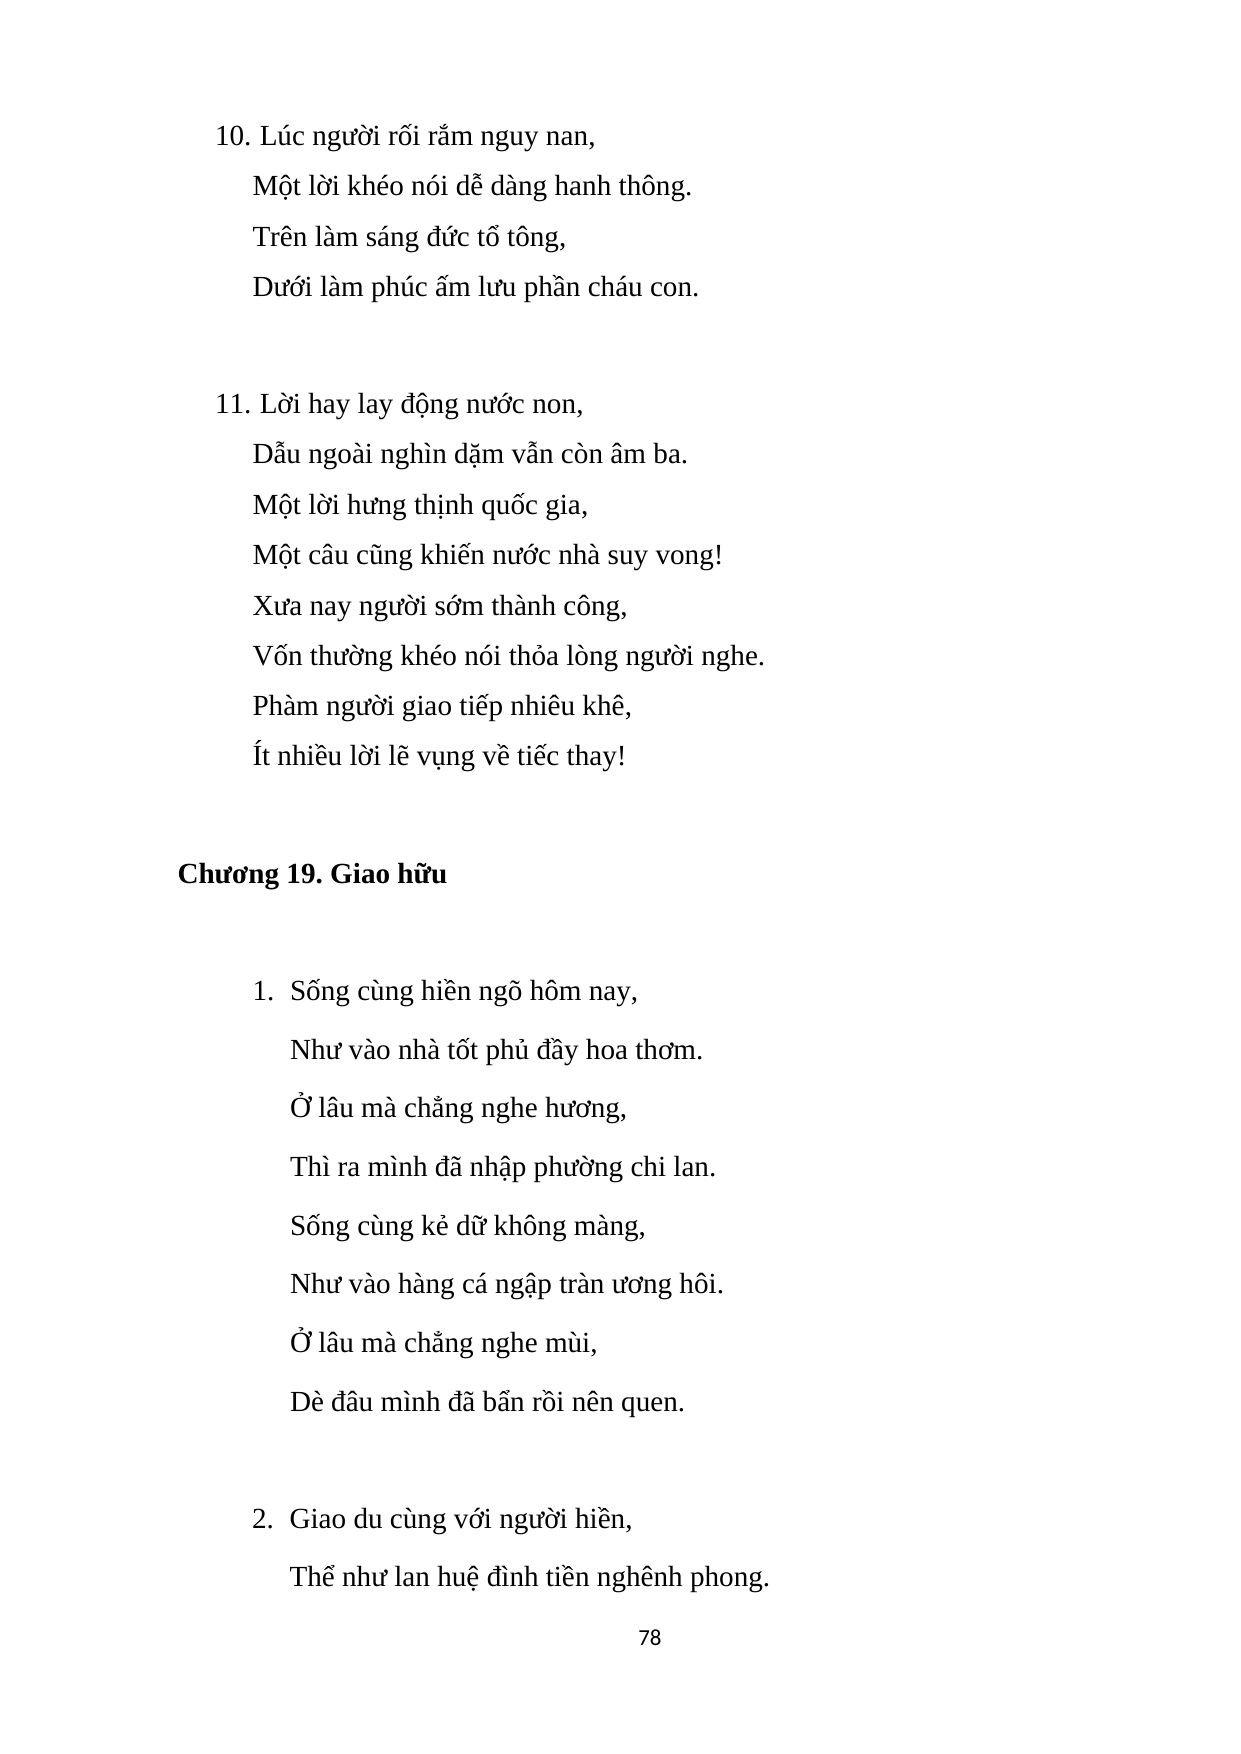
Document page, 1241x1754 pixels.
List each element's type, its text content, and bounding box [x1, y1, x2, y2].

list Phàm người giao tiếp nhiêu khê, [252, 688, 1122, 722]
list Một lời khéo nói dễ dàng hanh thông. [252, 168, 1122, 202]
list Một lời hưng thịnh quốc gia, [252, 487, 1122, 521]
list Ít nhiều lời lẽ vụng về tiếc thay! [252, 738, 1122, 772]
list Dè đâu mình đã bẩn rồi nên quen. [290, 1384, 1122, 1417]
list Vốn thường khéo nói thỏa lòng người nghe. [252, 638, 1122, 671]
list Lời hay lay động nước non, [215, 386, 1122, 420]
list Dẫu ngoài nghìn dặm vẫn còn âm ba. [252, 437, 1122, 470]
list Ở lâu mà chẳng nghe hương, [290, 1090, 1122, 1124]
list Sống cùng hiền ngõ hôm nay, [252, 973, 1122, 1007]
list Xưa nay người sớm thành công, [252, 588, 1122, 621]
list Thể như lan huệ đình tiền nghênh phong. [289, 1559, 1122, 1593]
list Một câu cũng khiến nước nhà suy vong! [252, 537, 1122, 571]
list Trên làm sáng đức tổ tông, [252, 219, 1122, 252]
list Lúc người rối rắm nguy nan, [215, 118, 1122, 152]
list Sống cùng kẻ dữ không màng, [290, 1208, 1122, 1241]
list Như vào hàng cá ngập tràn ương hôi. [290, 1266, 1122, 1300]
list Như vào nhà tốt phủ đầy hoa thơm. [290, 1032, 1122, 1065]
text Chương 19. Giao hữu [177, 856, 1122, 889]
list Thì ra mình đã nhập phường chi lan. [290, 1149, 1122, 1183]
list Ở lâu mà chẳng nghe mùi, [290, 1325, 1122, 1358]
list Giao du cùng với người hiền, [252, 1501, 1122, 1534]
list Dưới làm phúc ấm lưu phần cháu con. [252, 269, 1122, 303]
